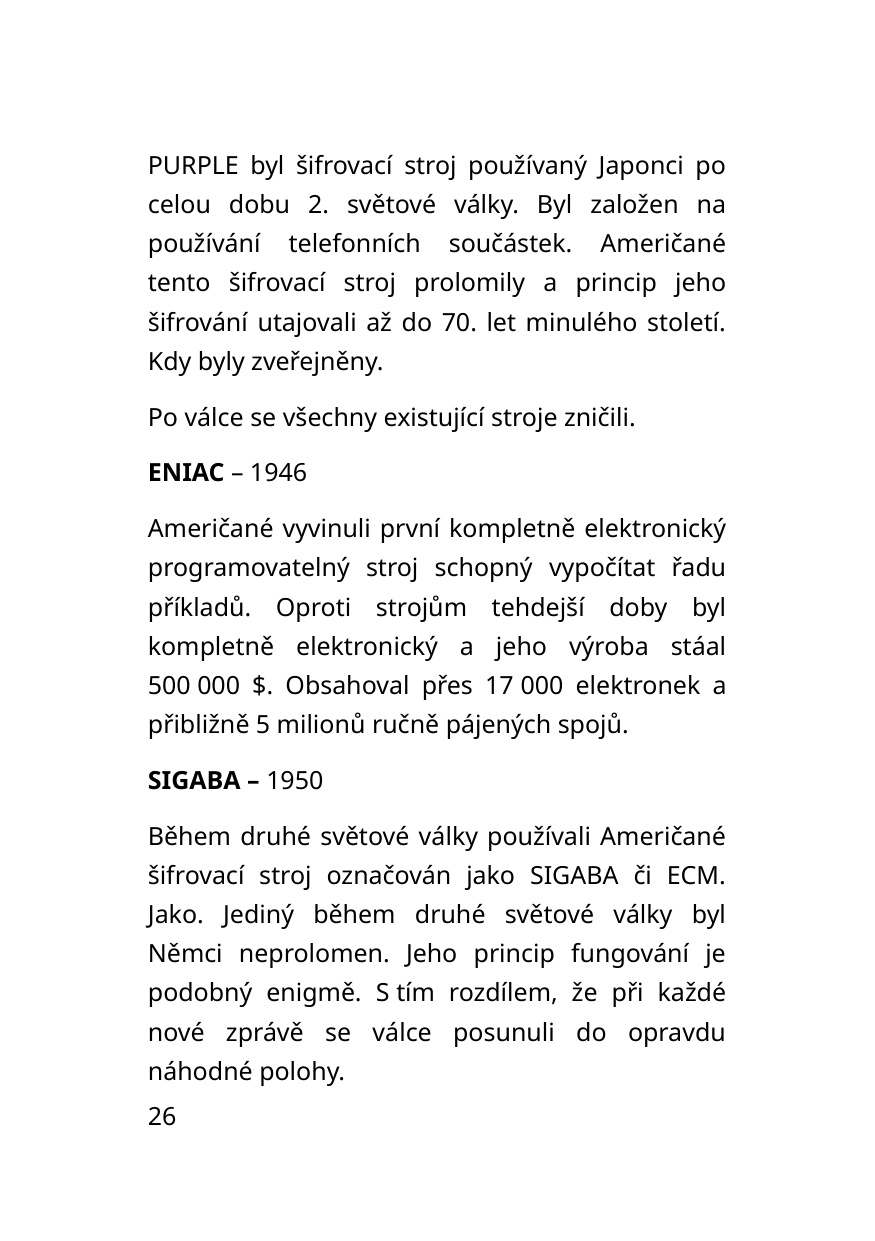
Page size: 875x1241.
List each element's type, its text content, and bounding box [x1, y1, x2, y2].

text PURPLE byl šifrovací stroj používaný Japonci po celou dobu 2. světové války. Byl založen na používání telefonních součástek. Američané tento šifrovací stroj prolomily a princip jeho šifrování utajovali až do 70. let minulého století. Kdy byly zveřejněny. [148, 148, 726, 377]
text ENIAC – 1946 [148, 455, 726, 489]
text SIGABA – 1950 [148, 763, 726, 797]
text Po válce se všechny existující stroje zničili. [148, 399, 726, 433]
text Během druhé světové války používali Američané šifrovací stroj označován jako SIGABA či ECM. Jako. Jediný během druhé světové války byl Němci neprolomen. Jeho princip fungování je podobný enigmě. S tím rozdílem, že při každé nové zprávě se válce posunuli do opravdu náhodné polohy. [148, 818, 726, 1087]
text Američané vyvinuli první kompletně elektronický programovatelný stroj schopný vypočítat řadu příkladů. Oproti strojům tehdejší doby byl kompletně elektronický a jeho výroba stáal 500 000 $. Obsahoval přes 17 000 elektronek a přibližně 5 milionů ručně pájených spojů. [148, 511, 726, 741]
